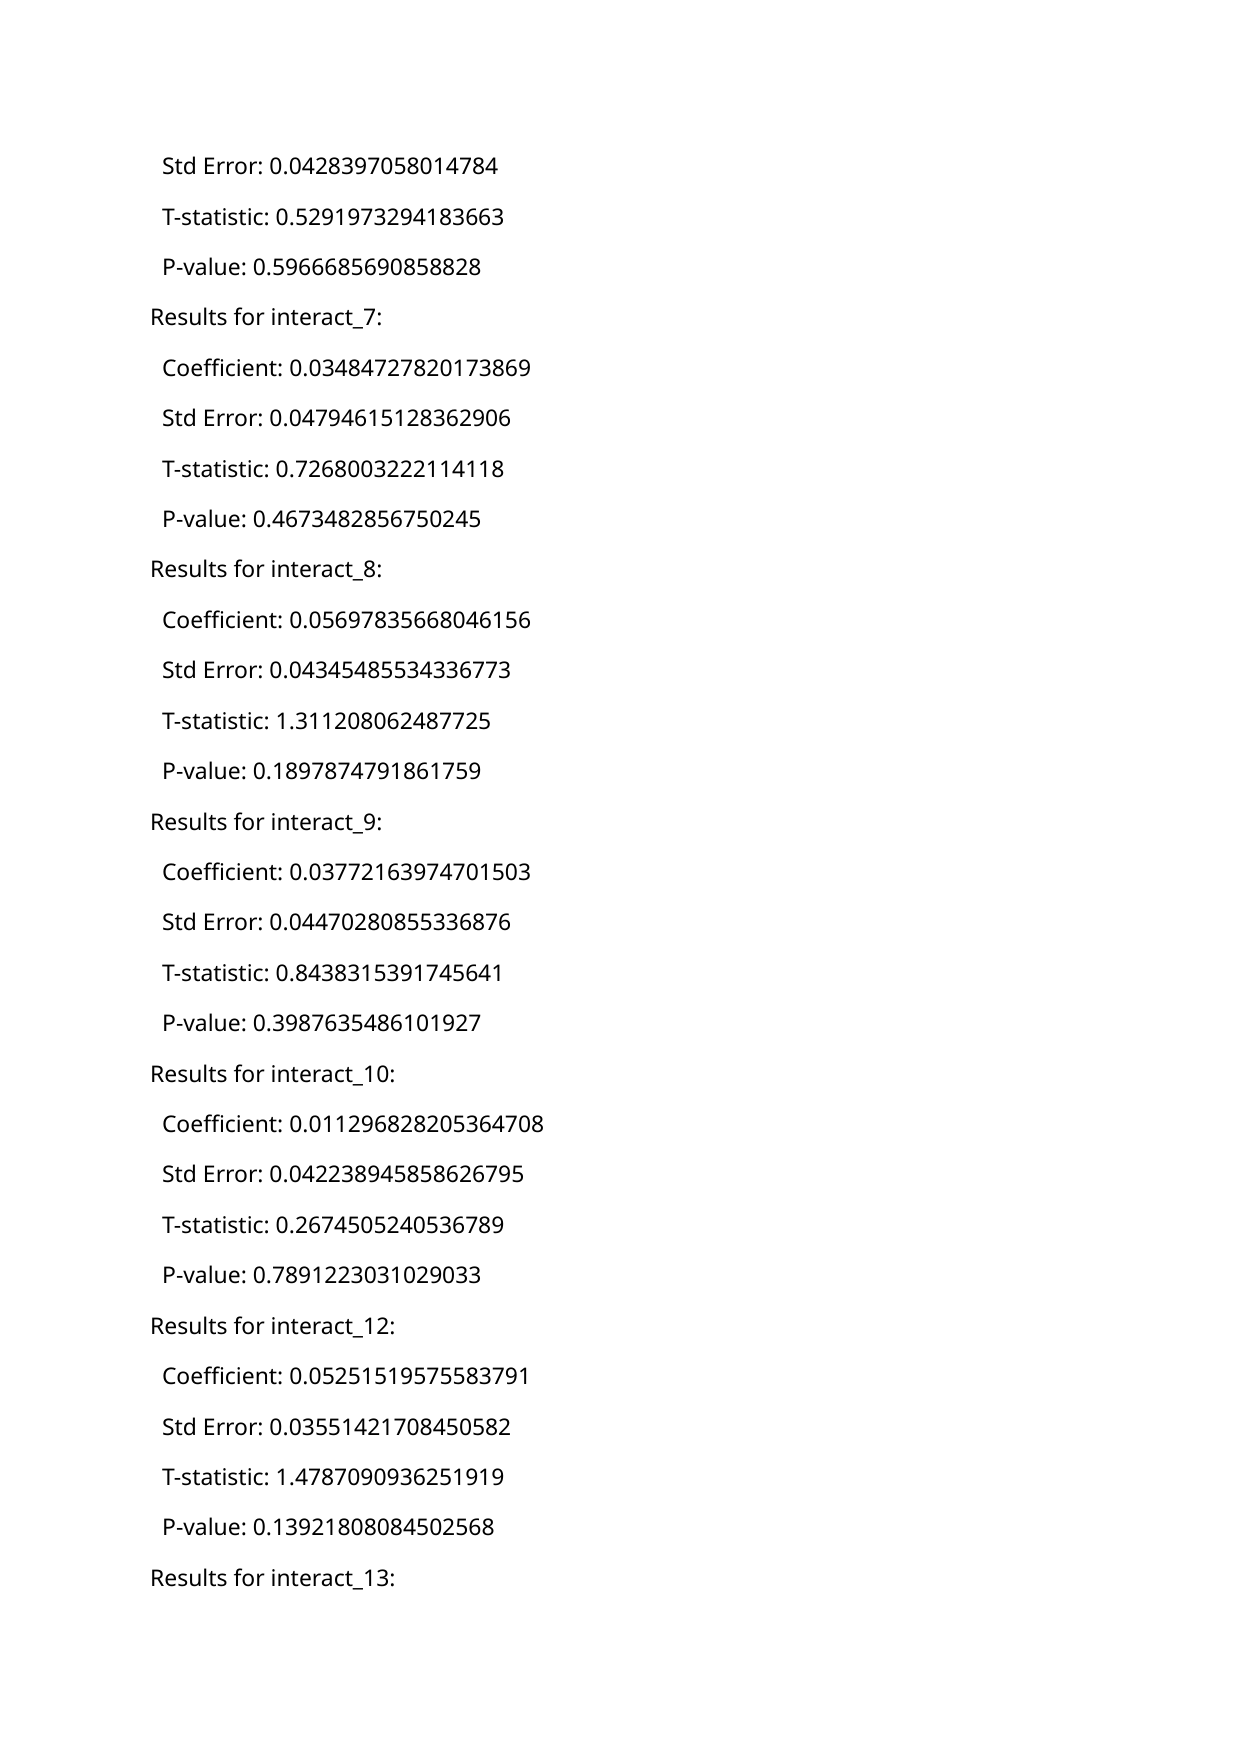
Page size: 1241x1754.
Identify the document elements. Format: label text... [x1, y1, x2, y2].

text P-value: 0.1897874791861759 [150, 755, 1090, 786]
text Results for interact_8: [150, 553, 1090, 584]
text Results for interact_7: [150, 301, 1090, 332]
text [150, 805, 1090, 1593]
text Std Error: 0.04794615128362906 [150, 402, 1090, 433]
text P-value: 0.4673482856750245 [150, 503, 1090, 534]
text Coefficient: 0.05697835668046156 [150, 604, 1090, 635]
text T-statistic: 0.5291973294183663 [150, 200, 1090, 232]
text P-value: 0.5966685690858828 [150, 251, 1090, 282]
text T-statistic: 1.311208062487725 [150, 704, 1090, 736]
text Std Error: 0.0428397058014784 [150, 150, 1090, 181]
text Std Error: 0.04345485534336773 [150, 654, 1090, 685]
text T-statistic: 0.7268003222114118 [150, 452, 1090, 484]
text Coefficient: 0.03484727820173869 [150, 352, 1090, 383]
